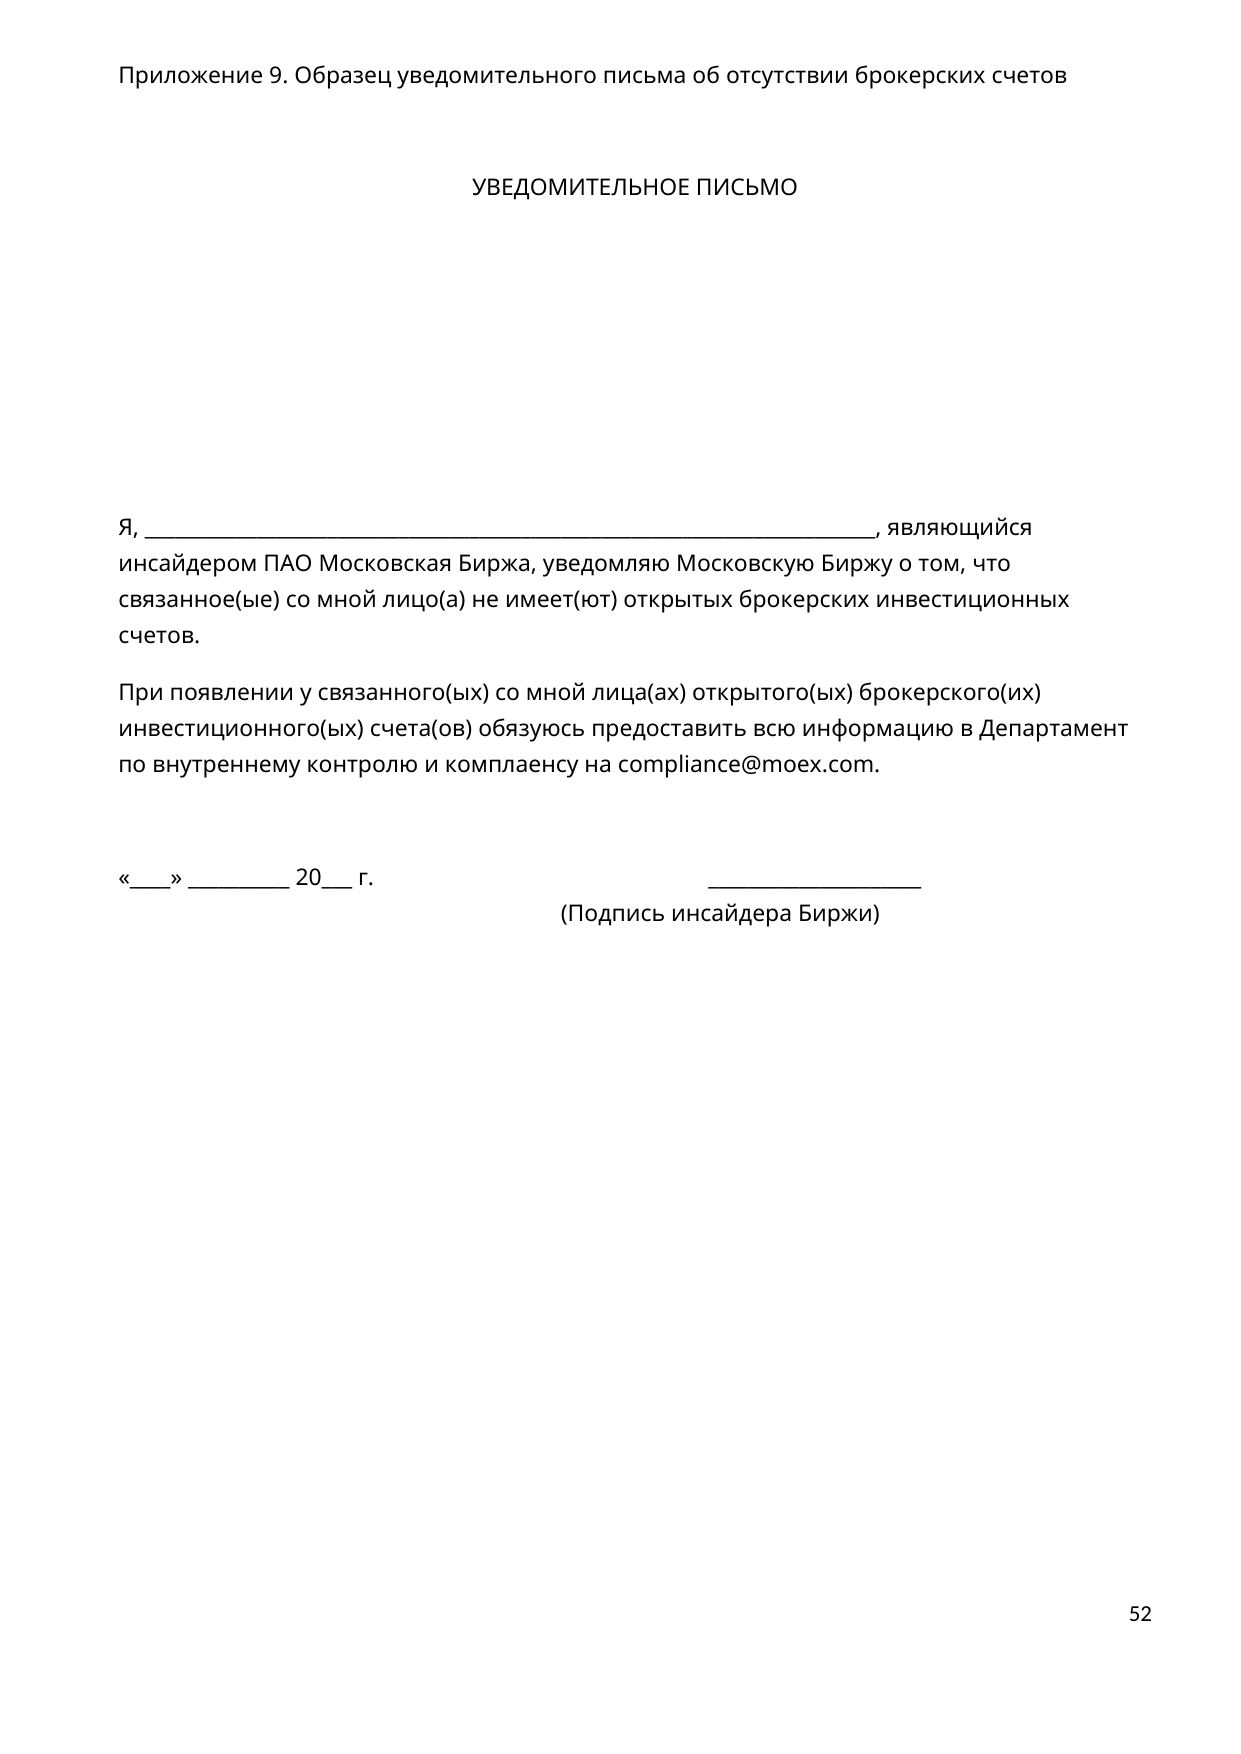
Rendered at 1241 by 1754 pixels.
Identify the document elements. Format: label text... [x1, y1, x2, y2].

text «____» __________ 20___ г. _____________________ (Подпись инсайдера Биржи) [118, 861, 1152, 928]
text При появлении у связанного(ых) со мной лица(ах) открытого(ых) брокерского(их) инвестиционного(ых) счета(ов) обязуюсь предоставить всю информацию в Департамент по внутреннему контролю и комплаенсу на compliance@moex.com. [118, 676, 1152, 779]
text Приложение 9. Образец уведомительного письма об отсутствии брокерских счетов [118, 59, 1152, 90]
text Я, ________________________________________________________________________, являющийся инсайдером ПАО Московская Биржа, уведомляю Московскую Биржу о том, что связанное(ые) со мной лицо(а) не имеет(ют) открытых брокерских инвестиционных счетов. [118, 511, 1152, 650]
text УВЕДОМИТЕЛЬНОЕ ПИСЬМО [118, 170, 1152, 202]
